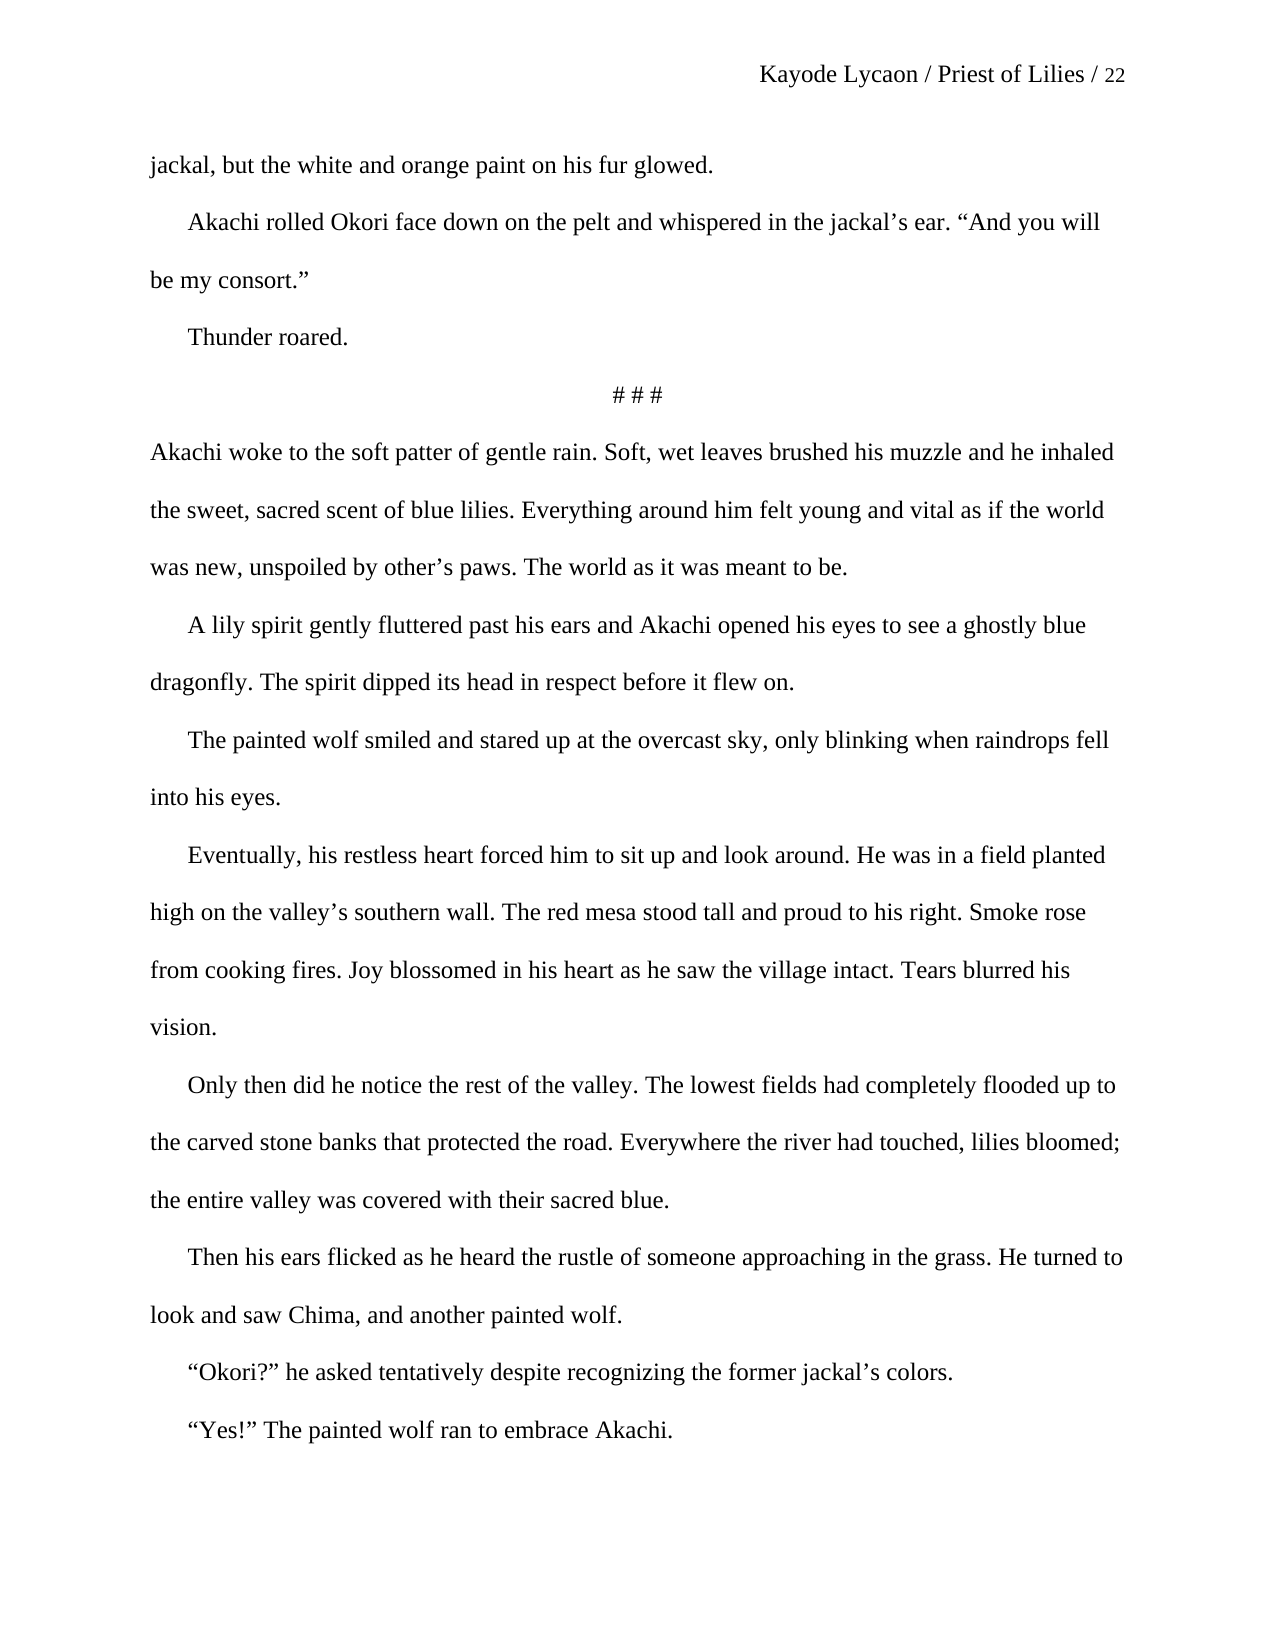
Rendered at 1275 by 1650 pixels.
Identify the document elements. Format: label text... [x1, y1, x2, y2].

text Akachi rolled Okori face down on the pelt and whispered in the jackal’s ear. “And you will be my consort.” [150, 207, 1125, 294]
text “Yes!” The painted wolf ran to embrace Akachi. [150, 1415, 1125, 1444]
text Only then did he notice the rest of the valley. The lowest fields had completely flooded up to the carved stone banks that protected the road. Everywhere the river had touched, lilies bloomed; the entire valley was covered with their sacred blue. [150, 1070, 1125, 1214]
text Thunder roared. [150, 322, 1125, 351]
text The painted wolf smiled and stared up at the overcast sky, only blinking when raindrops fell into his eyes. [150, 725, 1125, 811]
text “Okori?” he asked tentatively despite recognizing the former jackal’s colors. [150, 1357, 1125, 1386]
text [150, 150, 1125, 179]
text Then his ears flicked as he heard the rustle of someone approaching in the grass. He turned to look and saw Chima, and another painted wolf. [150, 1242, 1125, 1329]
text # # # [150, 380, 1125, 409]
text A lily spirit gently fluttered past his ears and Akachi opened his eyes to see a ghostly blue dragonfly. The spirit dipped its head in respect before it flew on. [150, 610, 1125, 696]
text Akachi woke to the soft patter of gentle rain. Soft, wet leaves brushed his muzzle and he inhaled the sweet, sacred scent of blue lilies. Everything around him felt young and vital as if the world was new, unspoiled by other’s paws. The world as it was meant to be. [150, 437, 1125, 581]
text Eventually, his restless heart forced him to sit up and look around. He was in a field planted high on the valley’s southern wall. The red mesa stood tall and proud to his right. Smoke rose from cooking fires. Joy blossomed in his heart as he saw the village intact. Tears blurred his vision. [150, 840, 1125, 1041]
